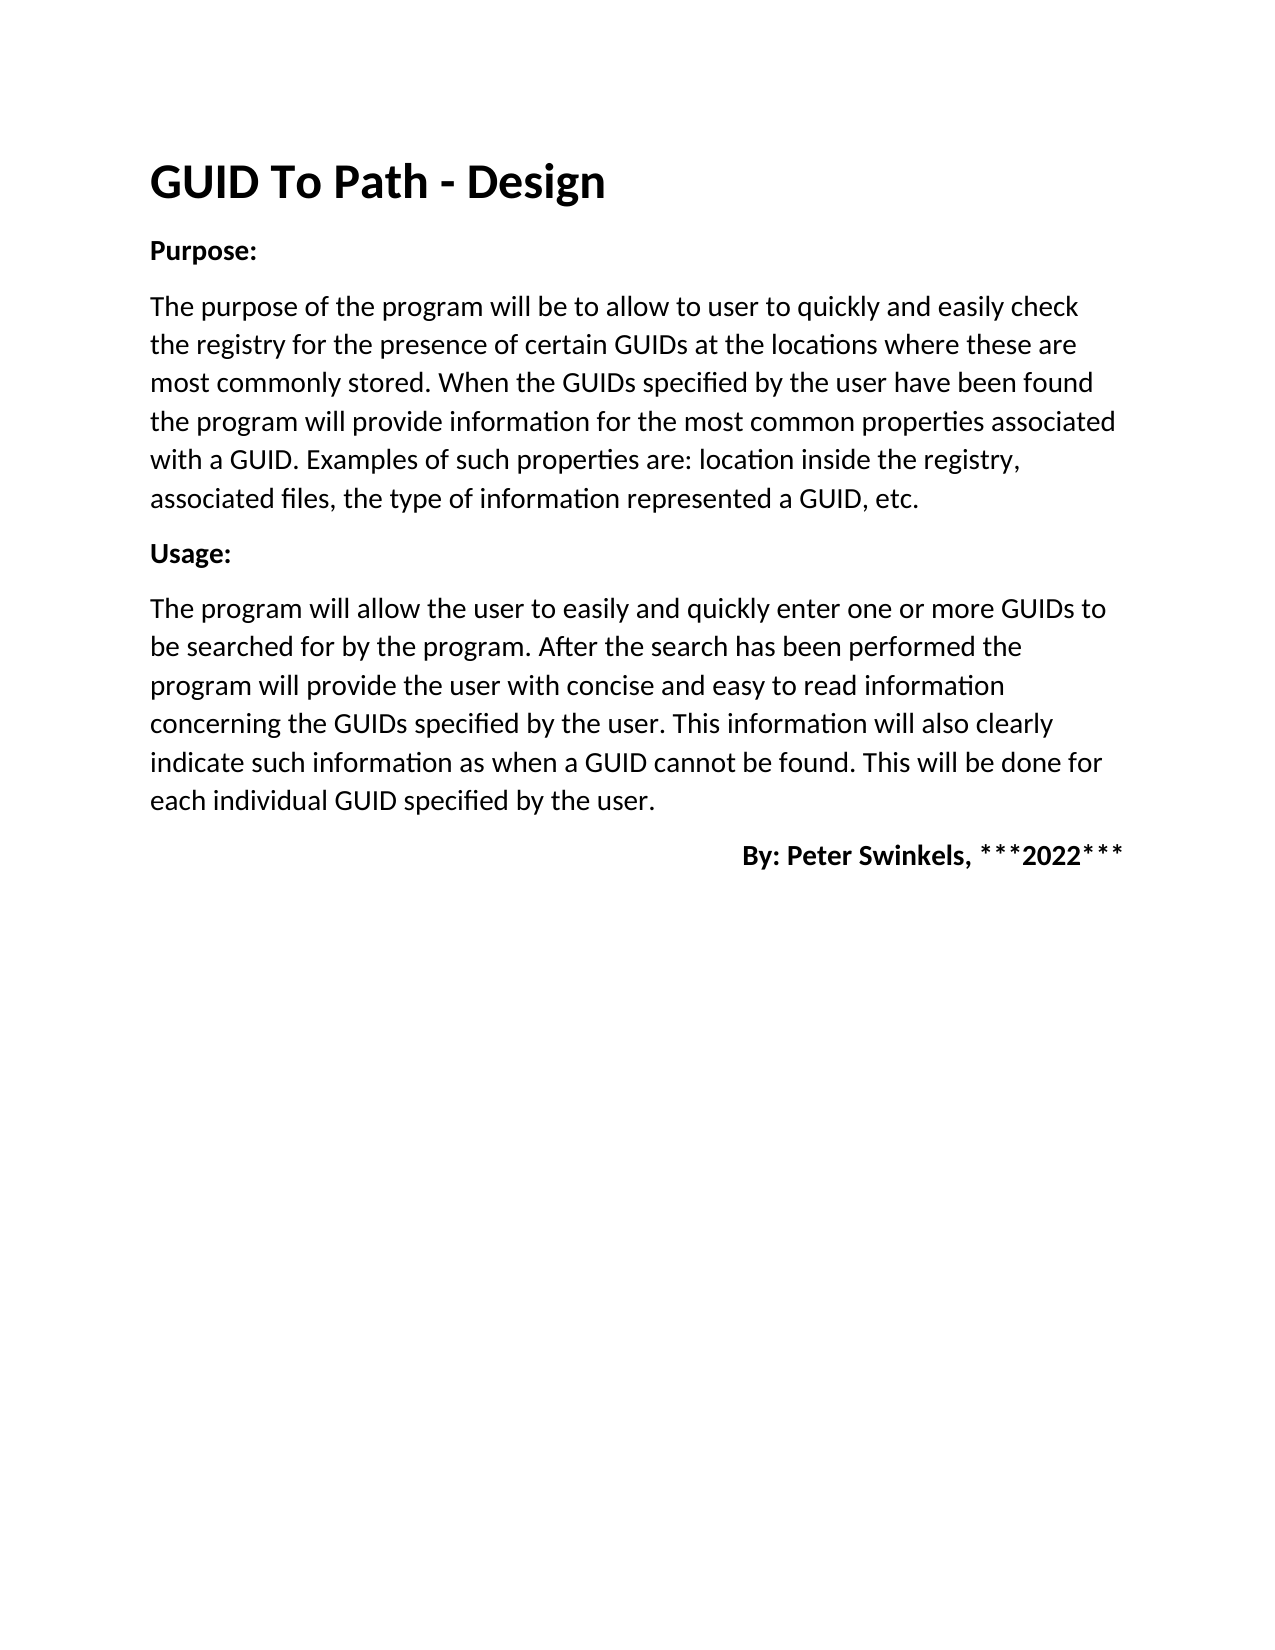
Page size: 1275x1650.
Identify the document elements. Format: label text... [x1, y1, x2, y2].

text Usage: [150, 535, 1125, 571]
text By: Peter Swinkels, ***2022*** [150, 837, 1125, 873]
text The program will allow the user to easily and quickly enter one or more GUIDs to be searched for by the program. After the search has been performed the program will provide the user with concise and easy to read information concerning the GUIDs specified by the user. This information will also clearly indicate such information as when a GUID cannot be found. This will be done for each individual GUID specified by the user. [150, 590, 1125, 818]
text GUID To Path - Design [150, 150, 1125, 211]
text The purpose of the program will be to allow to user to quickly and easily check the registry for the presence of certain GUIDs at the locations where these are most commonly stored. When the GUIDs specified by the user have been found the program will provide information for the most common properties associated with a GUID. Examples of such properties are: location inside the registry, associated files, the type of information represented a GUID, etc. [150, 288, 1125, 515]
text Purpose: [150, 232, 1125, 268]
